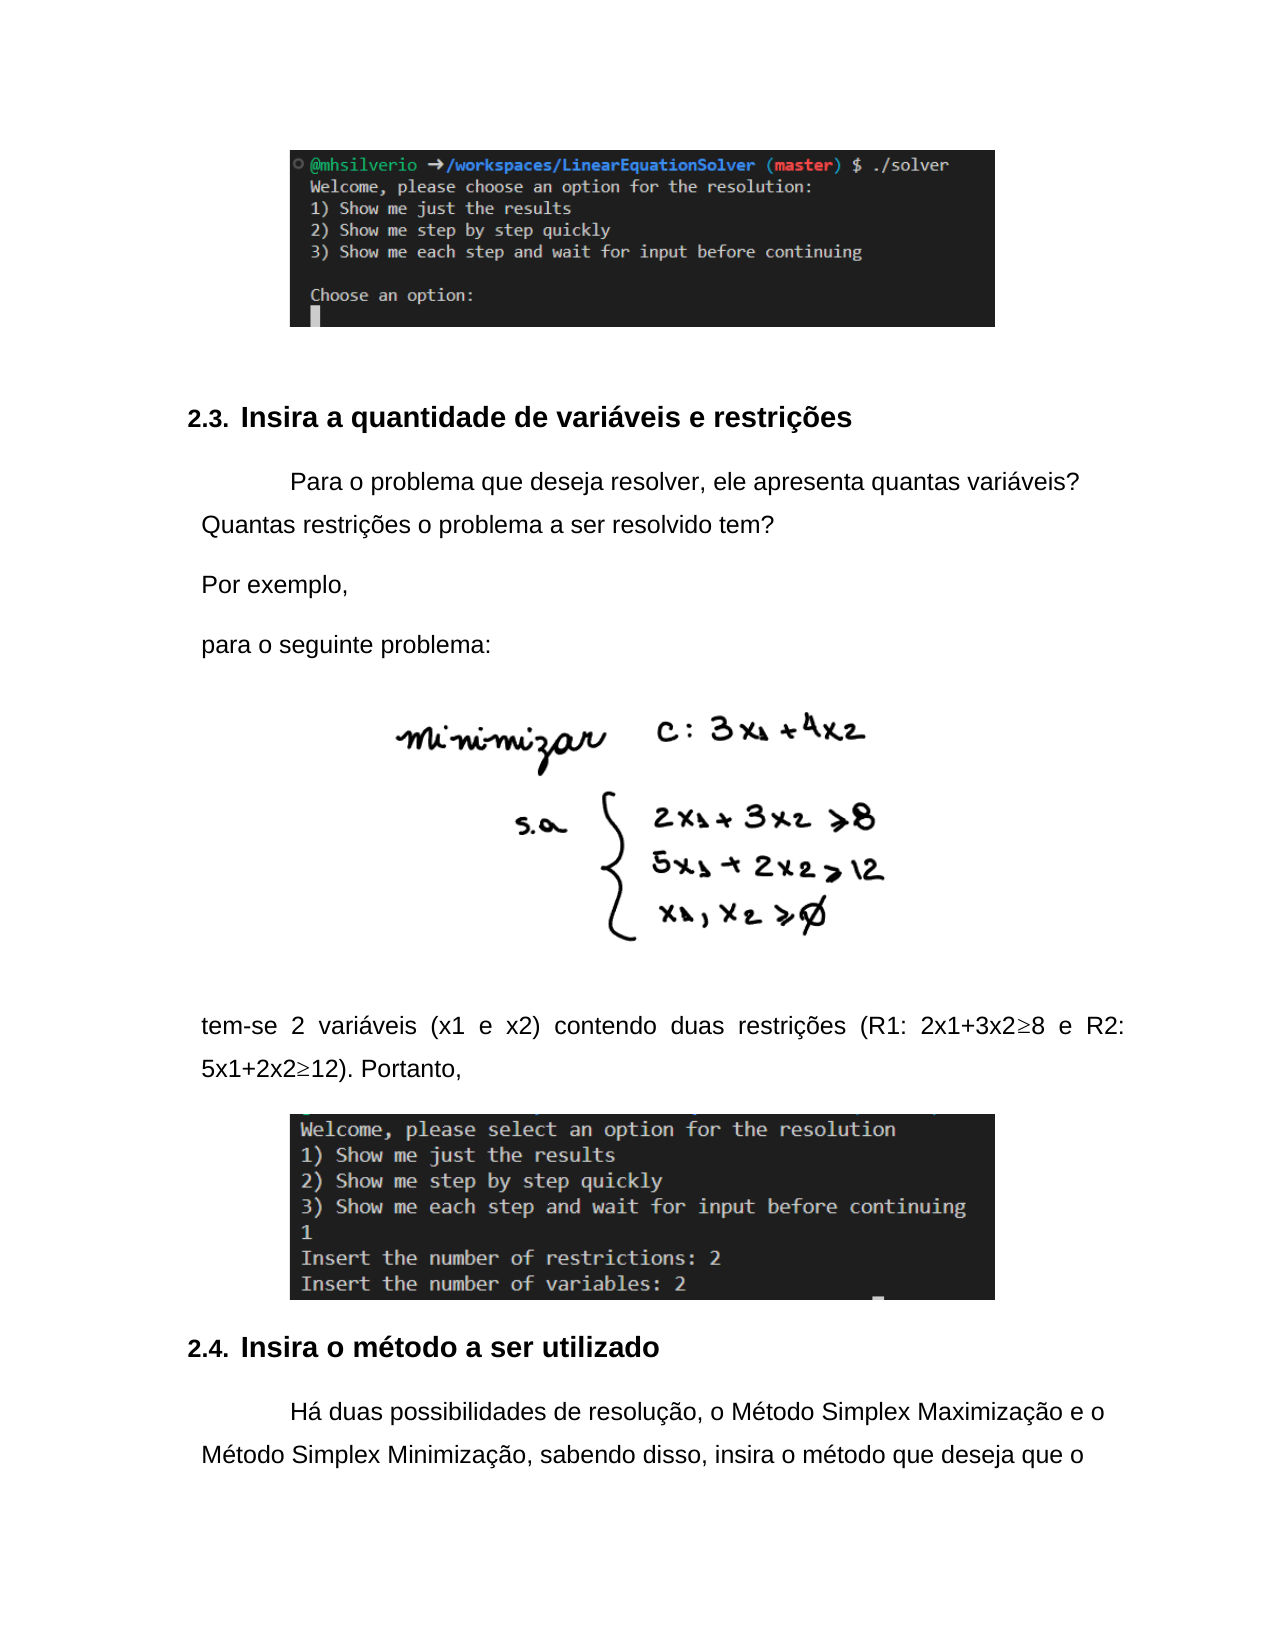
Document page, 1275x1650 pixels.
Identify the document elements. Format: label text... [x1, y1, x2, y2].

picture [289, 150, 995, 327]
text Por exemplo, [201, 570, 1125, 599]
text tem-se 2 variáveis (x1 e x2) contendo duas restrições (R1: 2x1+3x28 e R2: 5x1+2x212). Portanto, [201, 1011, 1125, 1083]
picture [289, 1114, 995, 1300]
text Para o problema que deseja resolver, ele apresenta quantas variáveis? Quantas restrições o problema a ser resolvido tem? [201, 467, 1125, 539]
list Insira o método a ser utilizado [187, 1330, 1125, 1364]
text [201, 1397, 1125, 1469]
picture [367, 690, 959, 981]
text para o seguinte problema: [201, 630, 1125, 659]
list Insira a quantidade de variáveis e restrições [187, 400, 1125, 434]
